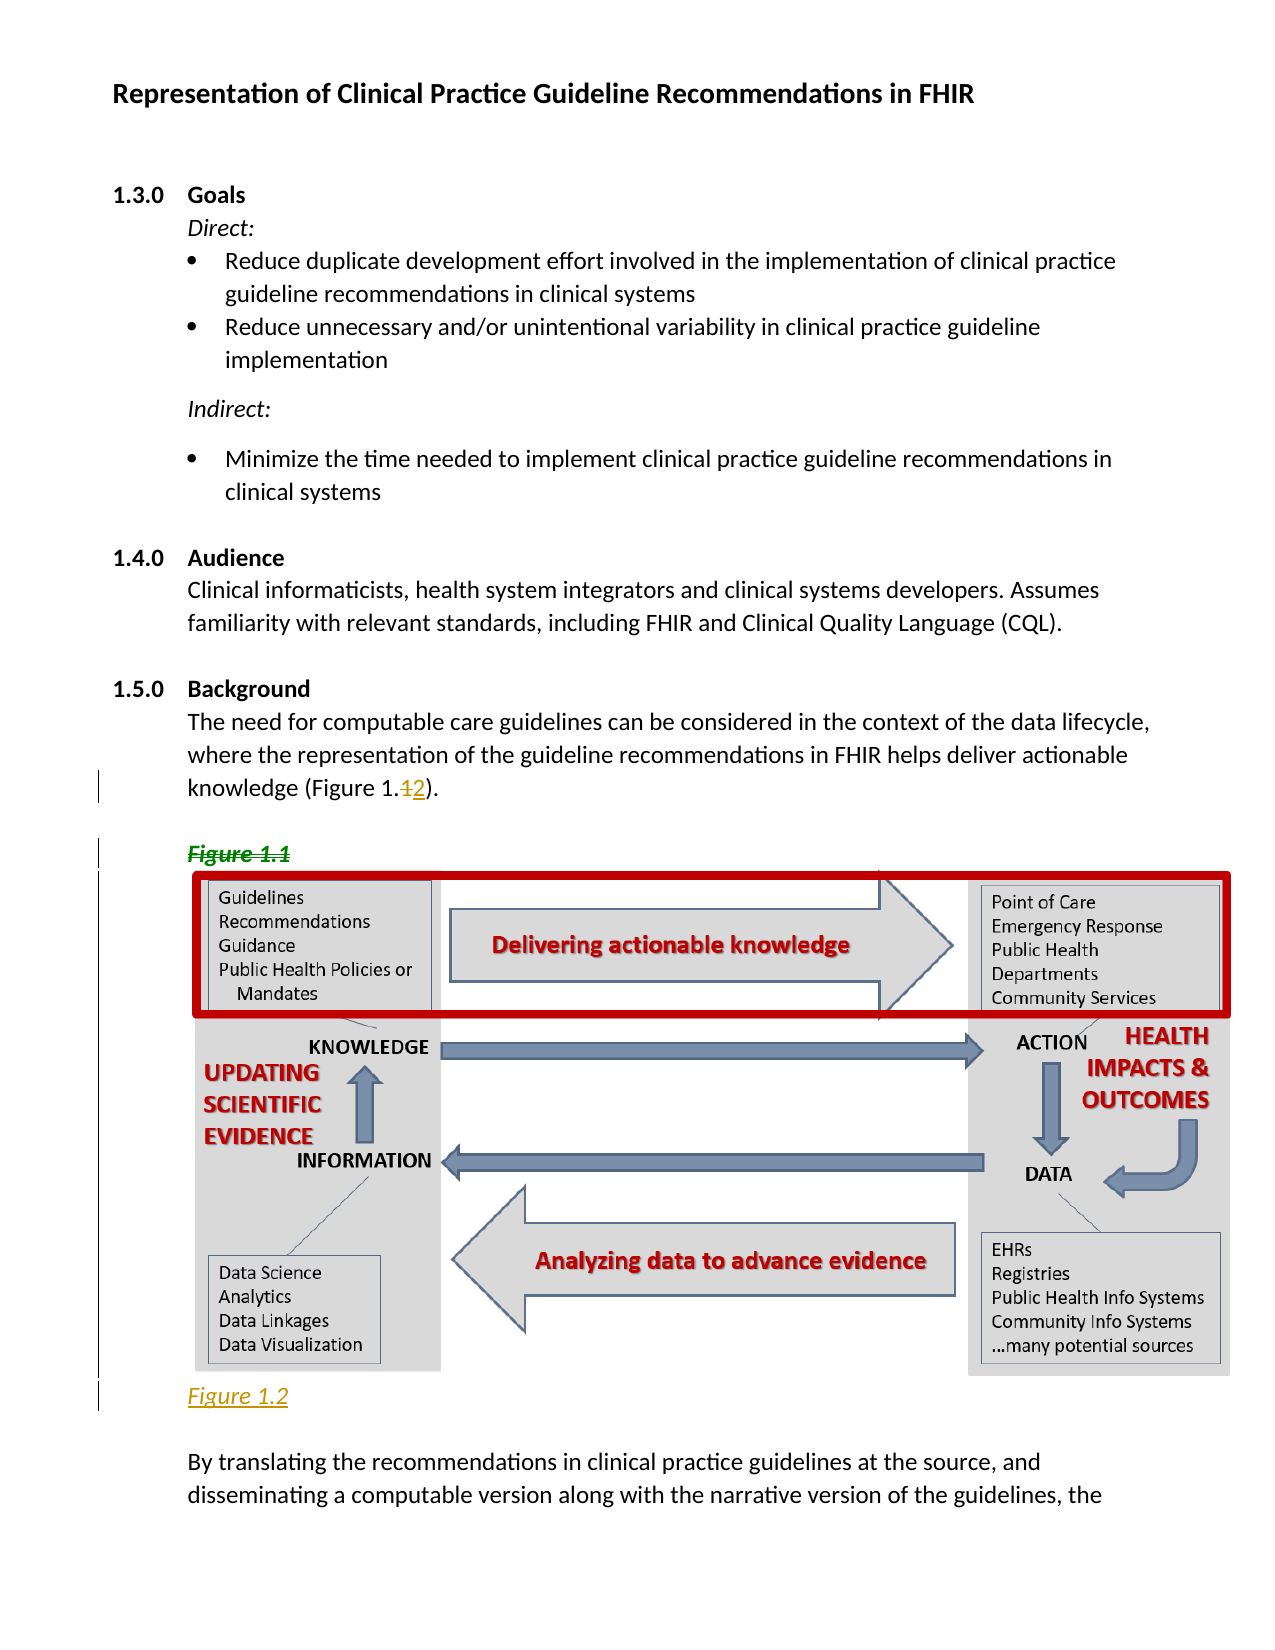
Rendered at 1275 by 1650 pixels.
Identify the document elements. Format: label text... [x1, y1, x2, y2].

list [187, 1446, 1162, 1510]
list Background [112, 673, 1162, 704]
list Minimize the time needed to implement clinical practice guideline recommendations in clinical systems [187, 443, 1162, 506]
list Goals [112, 179, 1162, 210]
list Reduce duplicate development effort involved in the implementation of clinical practice guideline recommendations in clinical systems [187, 245, 1162, 308]
list The need for computable care guidelines can be considered in the context of the data lifecycle, where the representation of the guideline recommendations in FHIR helps deliver actionable knowledge (Figure 1.). [187, 706, 1162, 803]
list Clinical informaticists, health system integrators and clinical systems developers. Assumes familiarity with relevant standards, including FHIR and Clinical Quality Language (CQL). [187, 574, 1162, 638]
picture [187, 870, 1238, 1379]
list Audience [112, 542, 1162, 572]
text Indirect: [187, 393, 1162, 424]
list Reduce unnecessary and/or unintentional variability in clinical practice guideline implementation [187, 311, 1162, 374]
list Direct: [187, 212, 1162, 243]
